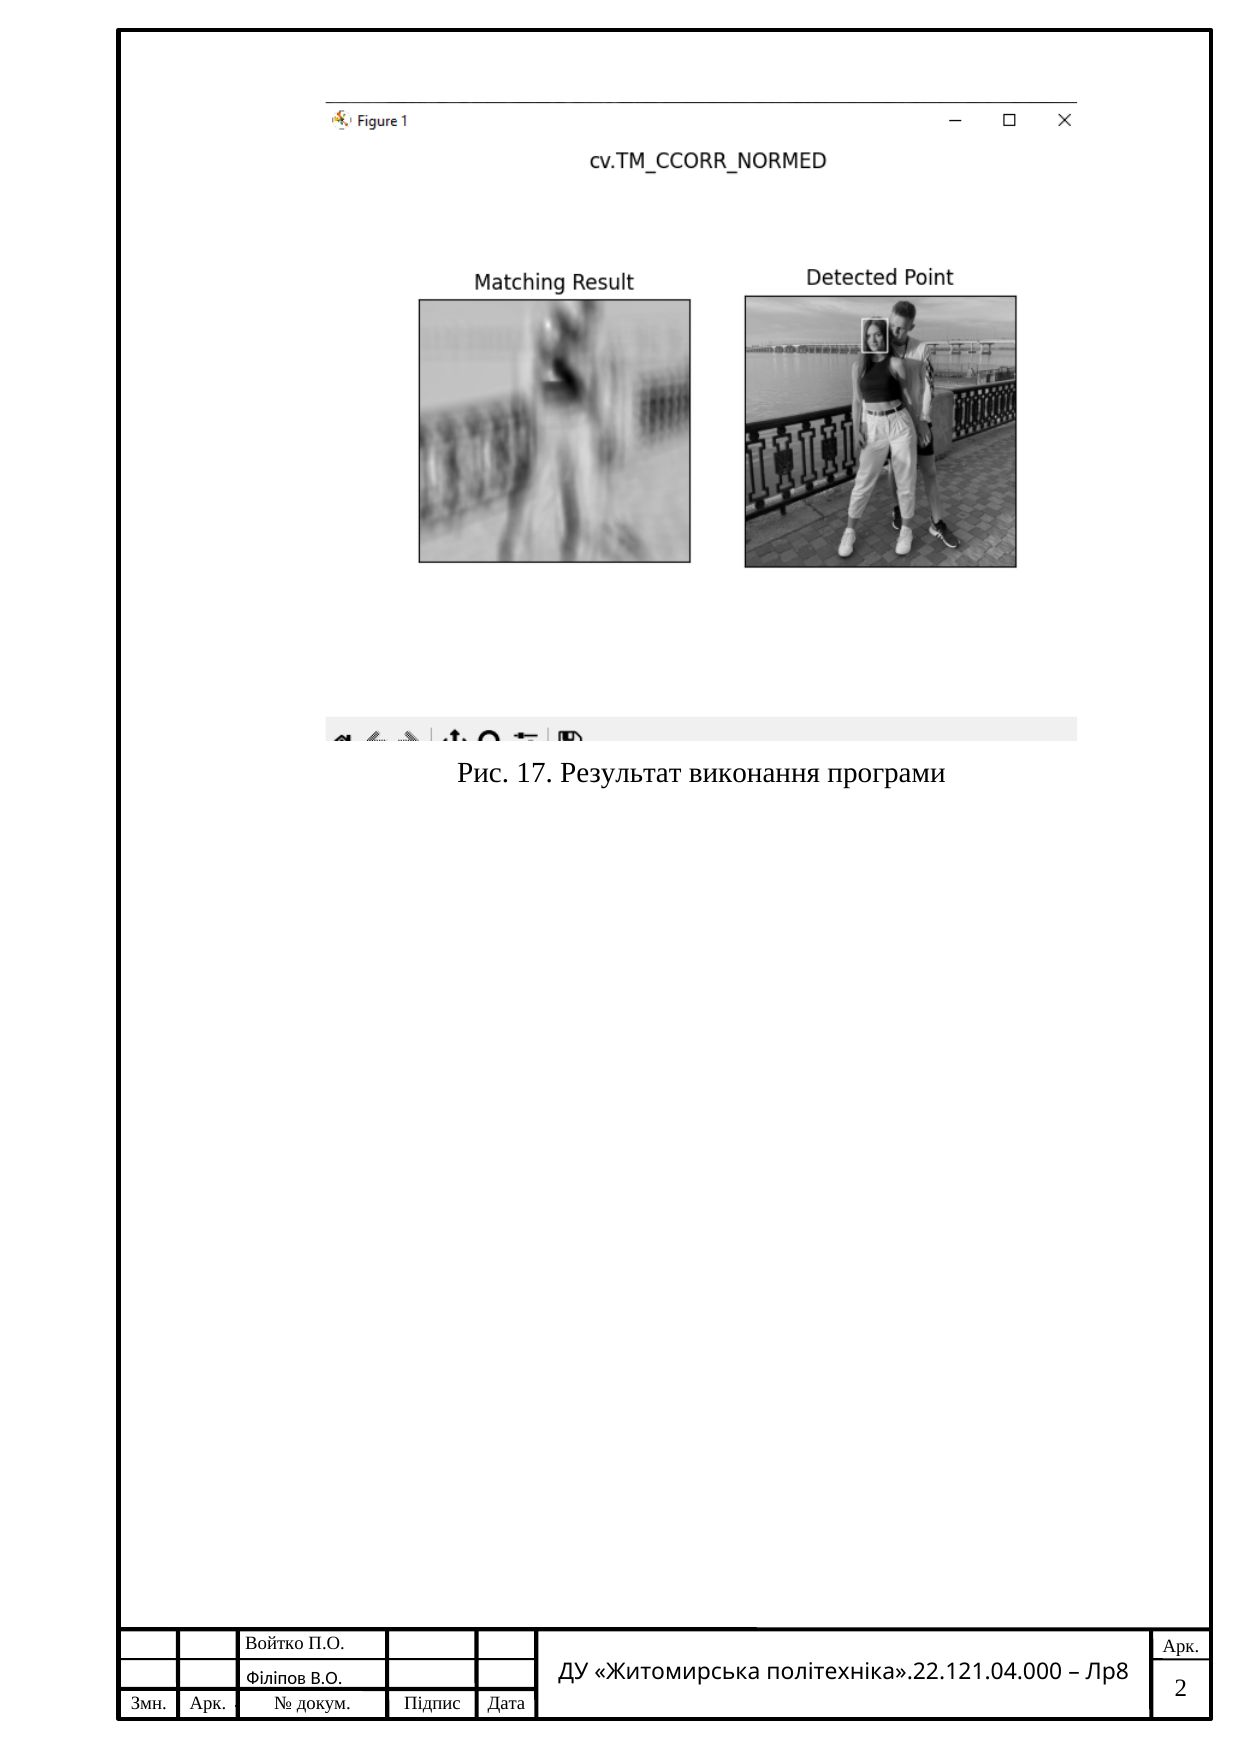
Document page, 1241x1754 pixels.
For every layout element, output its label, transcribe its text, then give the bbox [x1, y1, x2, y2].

picture [325, 102, 1078, 741]
text Рис. 17. Результат виконання програми [148, 755, 1181, 789]
